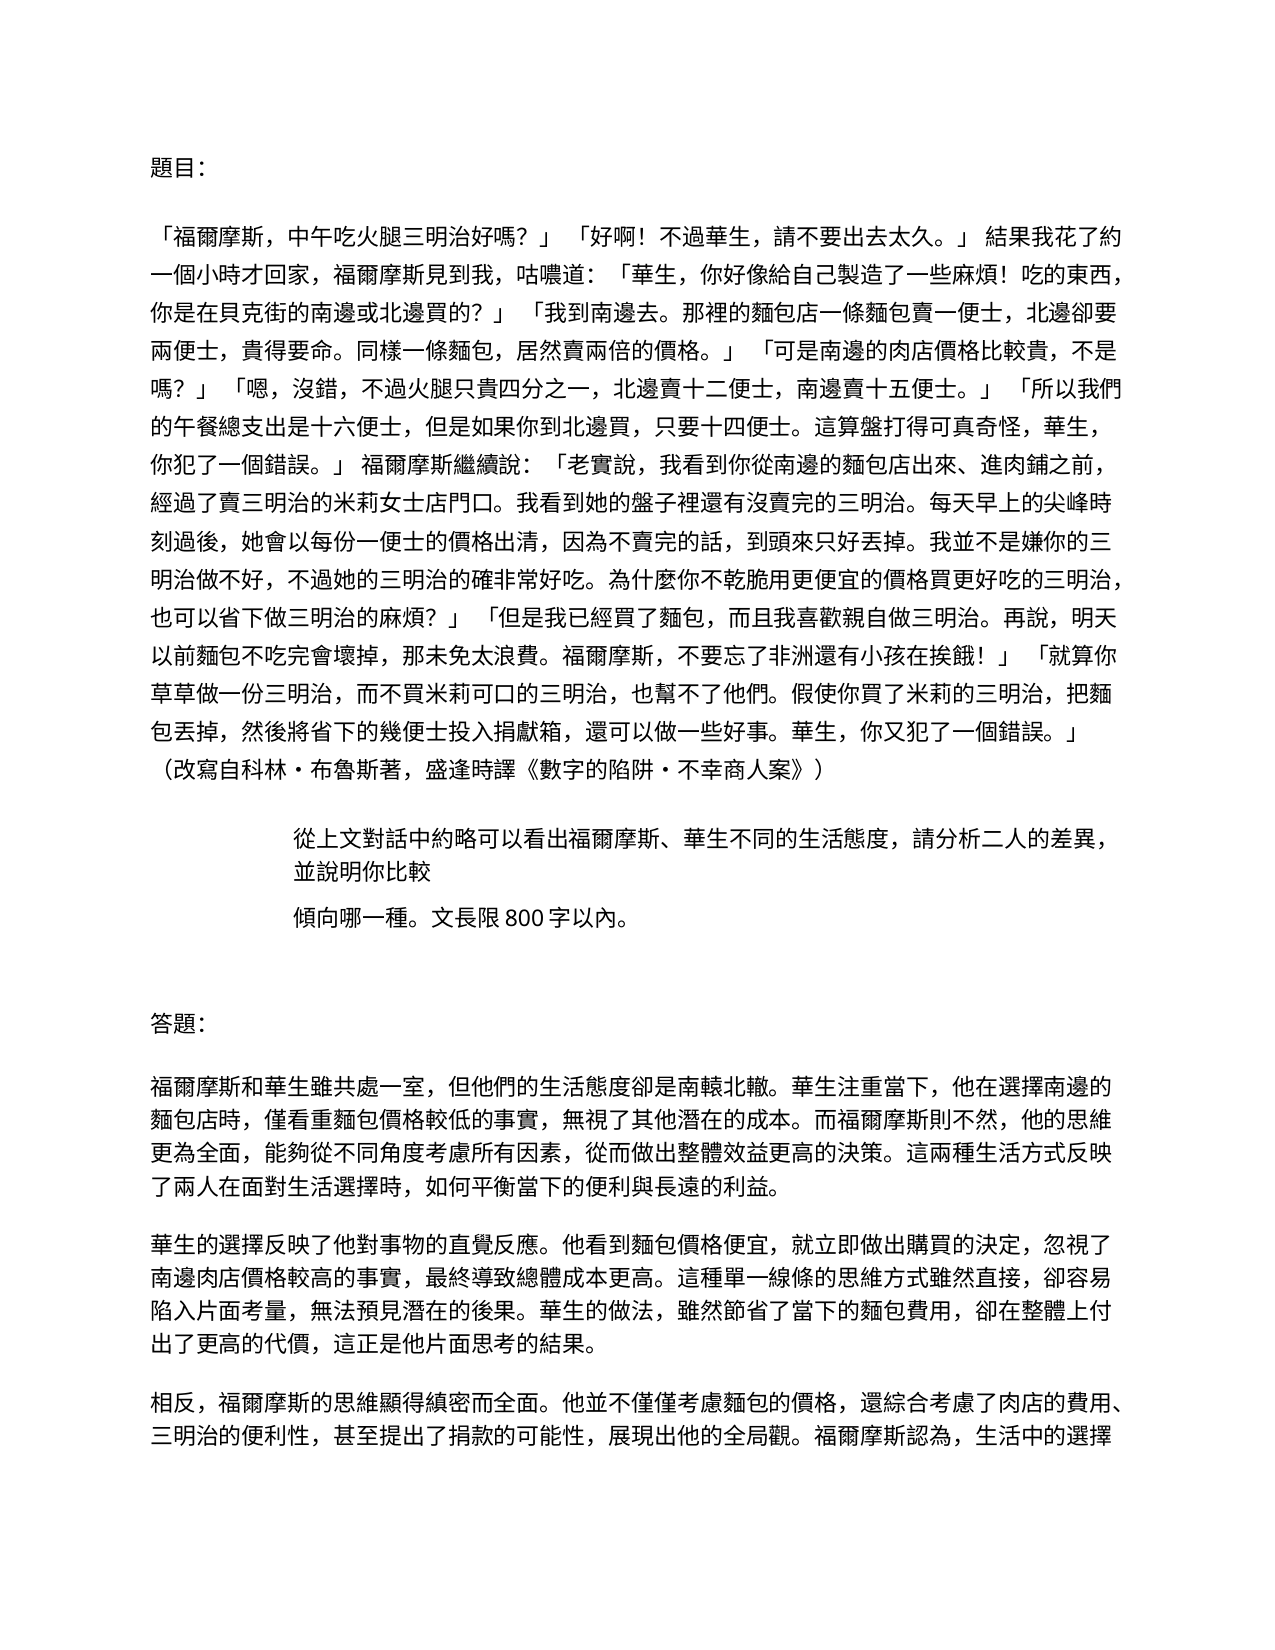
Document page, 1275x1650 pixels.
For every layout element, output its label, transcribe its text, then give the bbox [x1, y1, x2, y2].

text 福爾摩斯和華生雖共處一室，但他們的生活態度卻是南轅北轍。華生注重當下，他在選擇南邊的麵包店時，僅看重麵包價格較低的事實，無視了其他潛在的成本。而福爾摩斯則不然，他的思維更為全面，能夠從不同角度考慮所有因素，從而做出整體效益更高的決策。這兩種生活方式反映了兩人在面對生活選擇時，如何平衡當下的便利與長遠的利益。 [150, 1069, 1125, 1202]
text 傾向哪一種。文長限800字以內。 [294, 899, 1125, 933]
text 「福爾摩斯，中午吃火腿三明治好嗎？」 「好啊！不過華生，請不要出去太久。」 結果我花了約一個小時才回家，福爾摩斯見到我，咕噥道：「華生，你好像給自己製造了一些麻煩！吃的東西，你是在貝克街的南邊或北邊買的？」 「我到南邊去。那裡的麵包店一條麵包賣一便士，北邊卻要兩便士，貴得要命。同樣一條麵包，居然賣兩倍的價格。」 「可是南邊的肉店價格比較貴，不是嗎？」 「嗯，沒錯，不過火腿只貴四分之一，北邊賣十二便士，南邊賣十五便士。」 「所以我們的午餐總支出是十六便士，但是如果你到北邊買，只要十四便士。這算盤打得可真奇怪，華生，你犯了一個錯誤。」 福爾摩斯繼續說：「老實說，我看到你從南邊的麵包店出來、進肉鋪之前，經過了賣三明治的米莉女士店門口。我看到她的盤子裡還有沒賣完的三明治。每天早上的尖峰時刻過後，她會以每份一便士的價格出清，因為不賣完的話，到頭來只好丟掉。我並不是嫌你的三明治做不好，不過她的三明治的確非常好吃。為什麼你不乾脆用更便宜的價格買更好吃的三明治，也可以省下做三明治的麻煩？」 「但是我已經買了麵包，而且我喜歡親自做三明治。再說，明天以前麵包不吃完會壞掉，那未免太浪費。福爾摩斯，不要忘了非洲還有小孩在挨餓！」 「就算你草草做一份三明治，而不買米莉可口的三明治，也幫不了他們。假使你買了米莉的三明治，把麵包丟掉，然後將省下的幾便士投入捐獻箱，還可以做一些好事。華生，你又犯了一個錯誤。」（改寫自科林‧布魯斯著，盛逢時譯《數字的陷阱‧不幸商人案》） [150, 218, 1125, 785]
text 從上文對話中約略可以看出福爾摩斯、華生不同的生活態度，請分析二人的差異，並說明你比較 [294, 820, 1125, 887]
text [150, 1384, 1125, 1451]
text 華生的選擇反映了他對事物的直覺反應。他看到麵包價格便宜，就立即做出購買的決定，忽視了南邊肉店價格較高的事實，最終導致總體成本更高。這種單一線條的思維方式雖然直接，卻容易陷入片面考量，無法預見潛在的後果。華生的做法，雖然節省了當下的麵包費用，卻在整體上付出了更高的代價，這正是他片面思考的結果。 [150, 1227, 1125, 1359]
text 題目： [150, 150, 1125, 183]
text 答題： [150, 1006, 1125, 1039]
